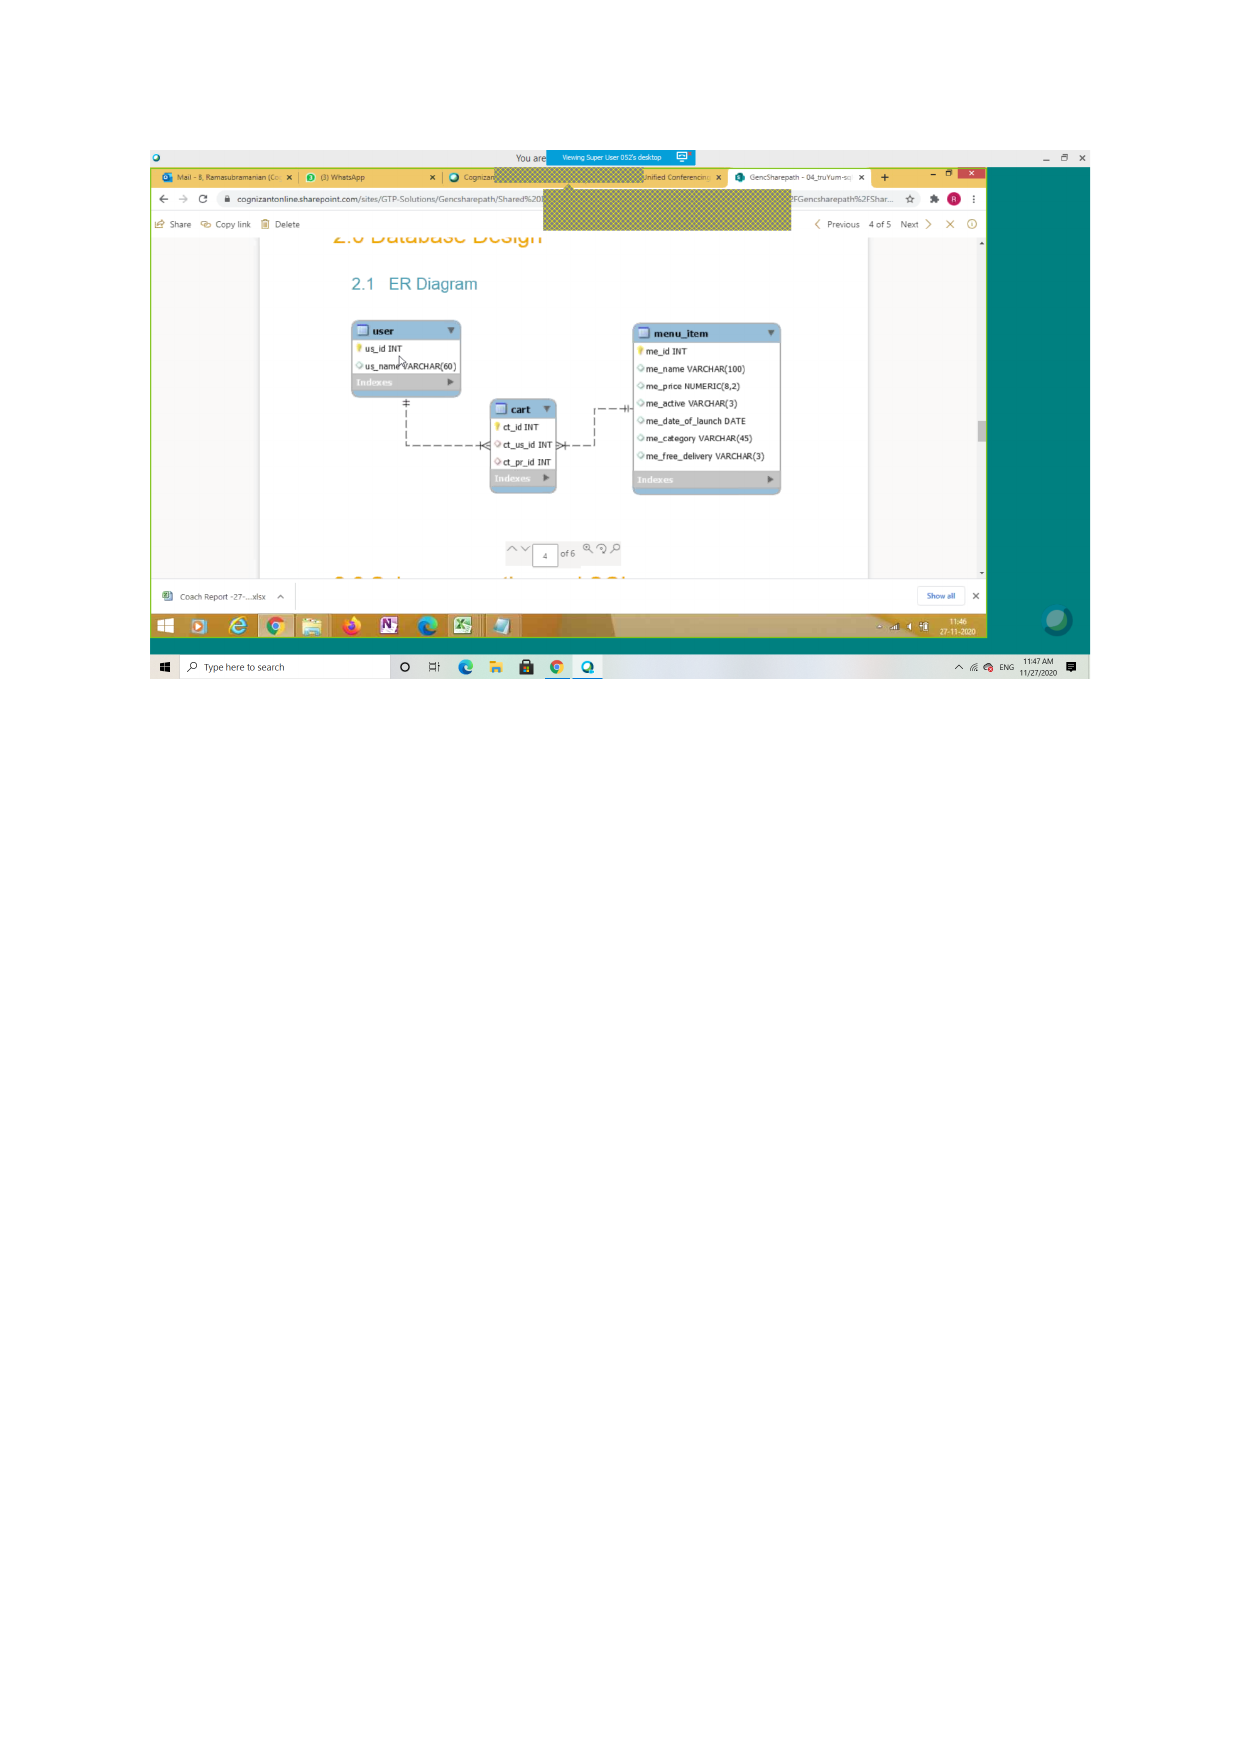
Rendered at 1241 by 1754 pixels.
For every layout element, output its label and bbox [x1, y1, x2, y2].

picture [677, 156, 687, 161]
picture [572, 157, 584, 161]
picture [150, 150, 1091, 679]
